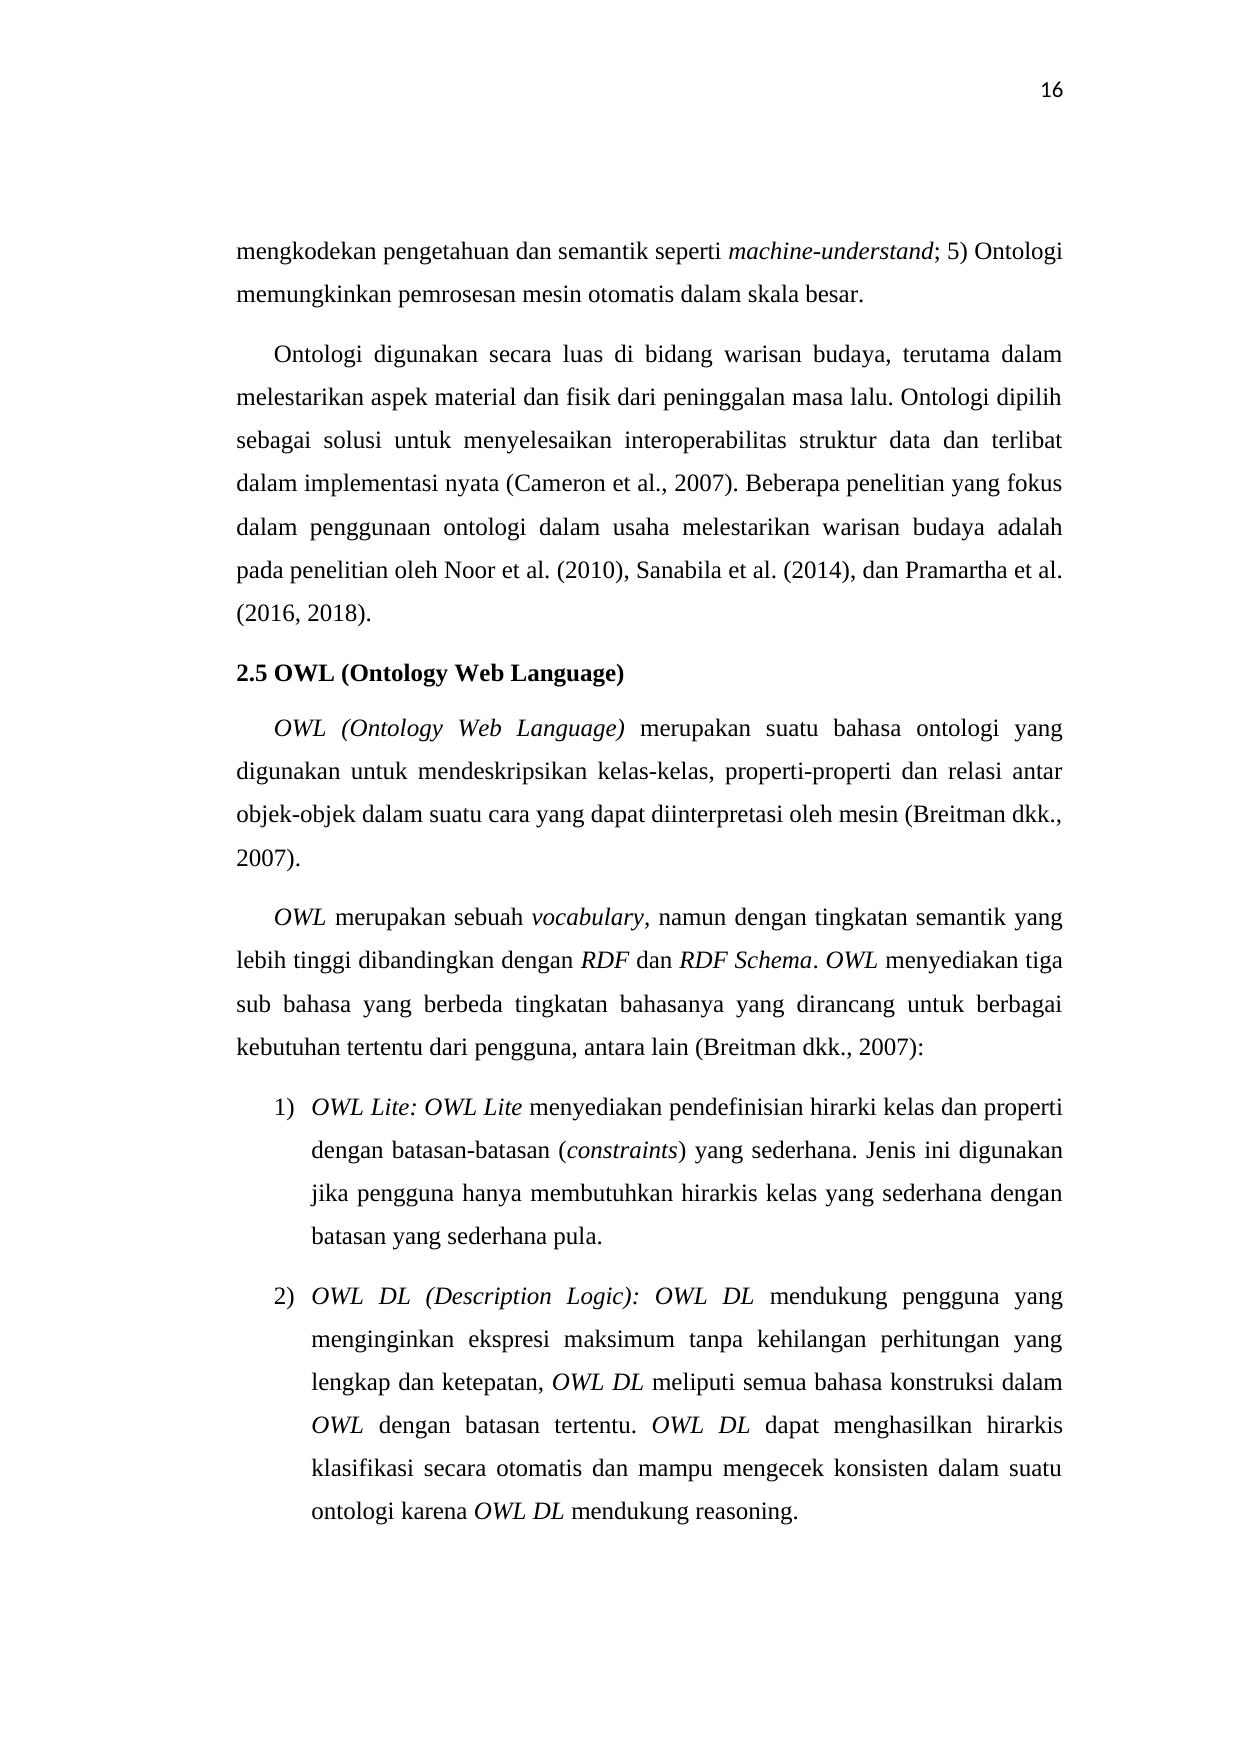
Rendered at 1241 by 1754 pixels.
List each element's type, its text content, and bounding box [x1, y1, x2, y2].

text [236, 236, 1063, 308]
text OWL merupakan sebuah vocabulary, namun dengan tingkatan semantik yang lebih tinggi dibandingkan dengan RDF dan RDF Schema. OWL menyediakan tiga sub bahasa yang berbeda tingkatan bahasanya yang dirancang untuk berbagai kebutuhan tertentu dari pengguna, antara lain (Breitman dkk., 2007): [236, 902, 1063, 1061]
text Ontologi digunakan secara luas di bidang warisan budaya, terutama dalam melestarikan aspek material dan fisik dari peninggalan masa lalu. Ontologi dipilih sebagai solusi untuk menyelesaikan interoperabilitas struktur data dan terlibat dalam implementasi nyata (Cameron et al., 2007). Beberapa penelitian yang fokus dalam penggunaan ontologi dalam usaha melestarikan warisan budaya adalah pada penelitian oleh Noor et al. (2010), Sanabila et al. (2014), dan Pramartha et al. (2016, 2018). [236, 339, 1063, 627]
text OWL (Ontology Web Language) merupakan suatu bahasa ontologi yang digunakan untuk mendeskripsikan kelas-kelas, properti-properti dan relasi antar objek-objek dalam suatu cara yang dapat diinterpretasi oleh mesin (Breitman dkk., 2007). [236, 713, 1063, 871]
list OWL Lite: OWL Lite menyediakan pendefinisian hirarki kelas dan properti dengan batasan-batasan (constraints) yang sederhana. Jenis ini digunakan jika pengguna hanya membutuhkan hirarkis kelas yang sederhana dengan batasan yang sederhana pula. [274, 1092, 1063, 1250]
list OWL DL (Description Logic): OWL DL mendukung pengguna yang menginginkan ekspresi maksimum tanpa kehilangan perhitungan yang lengkap dan ketepatan, OWL DL meliputi semua bahasa konstruksi dalam OWL dengan batasan tertentu. OWL DL dapat menghasilkan hirarkis klasifikasi secara otomatis dan mampu mengecek konsisten dalam suatu ontologi karena OWL DL mendukung reasoning. [274, 1281, 1063, 1525]
subtitle OWL (Ontology Web Language) [236, 658, 1063, 686]
